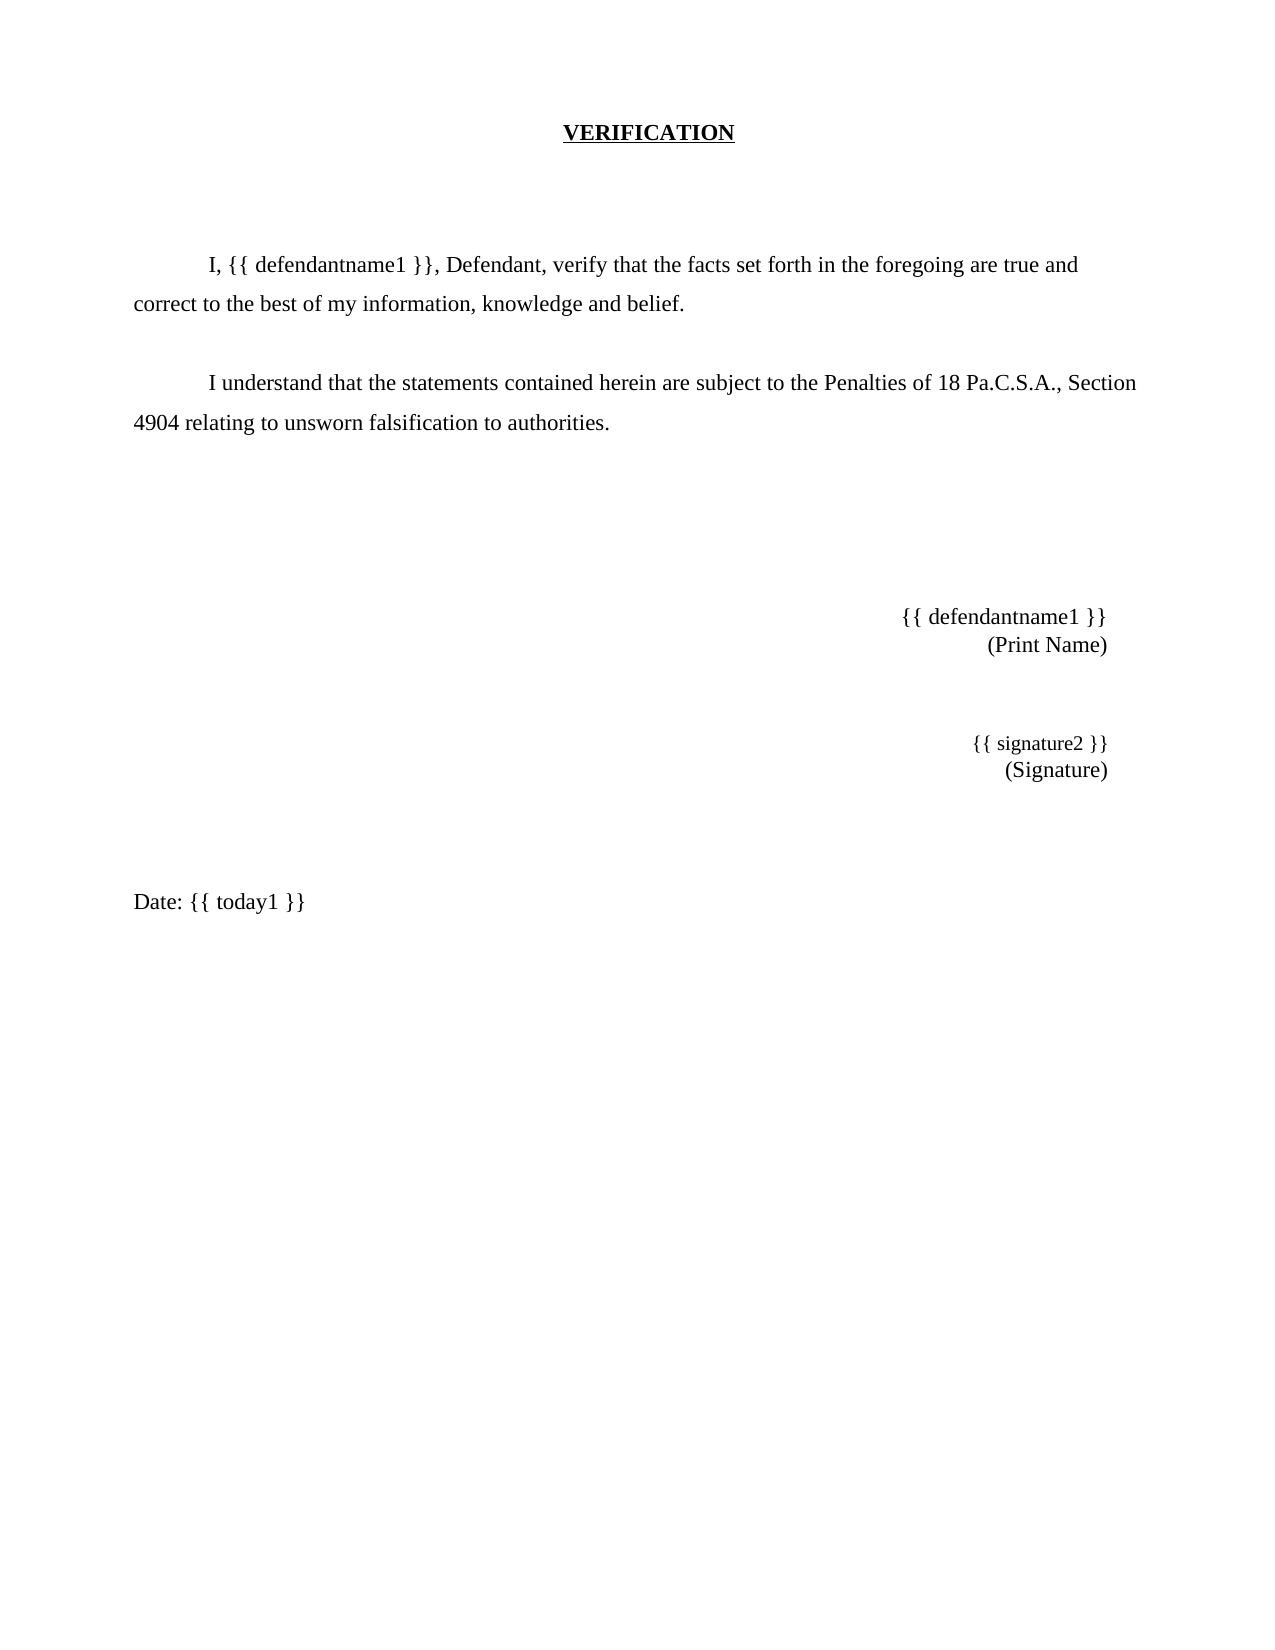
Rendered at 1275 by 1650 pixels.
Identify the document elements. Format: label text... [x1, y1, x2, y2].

text Date: {{ today1 }} [133, 888, 1233, 915]
text I understand that the statements contained herein are subject to the Penalties of 18 Pa.C.S.A., Section 4904 relating to unsworn falsification to authorities. [133, 369, 1177, 435]
text (Signature) [31, 756, 1108, 783]
text (Print Name) [31, 631, 1107, 658]
text {{ defendantname1 }} [31, 603, 1107, 630]
text {{ signature2 }} [31, 731, 1233, 755]
text I, {{ defendantname1 }}, Defendant, verify that the facts set forth in the foregoing are true and correct to the best of my information, knowledge and belief. [133, 251, 1141, 317]
subtitle VERIFICATION [301, 119, 997, 145]
